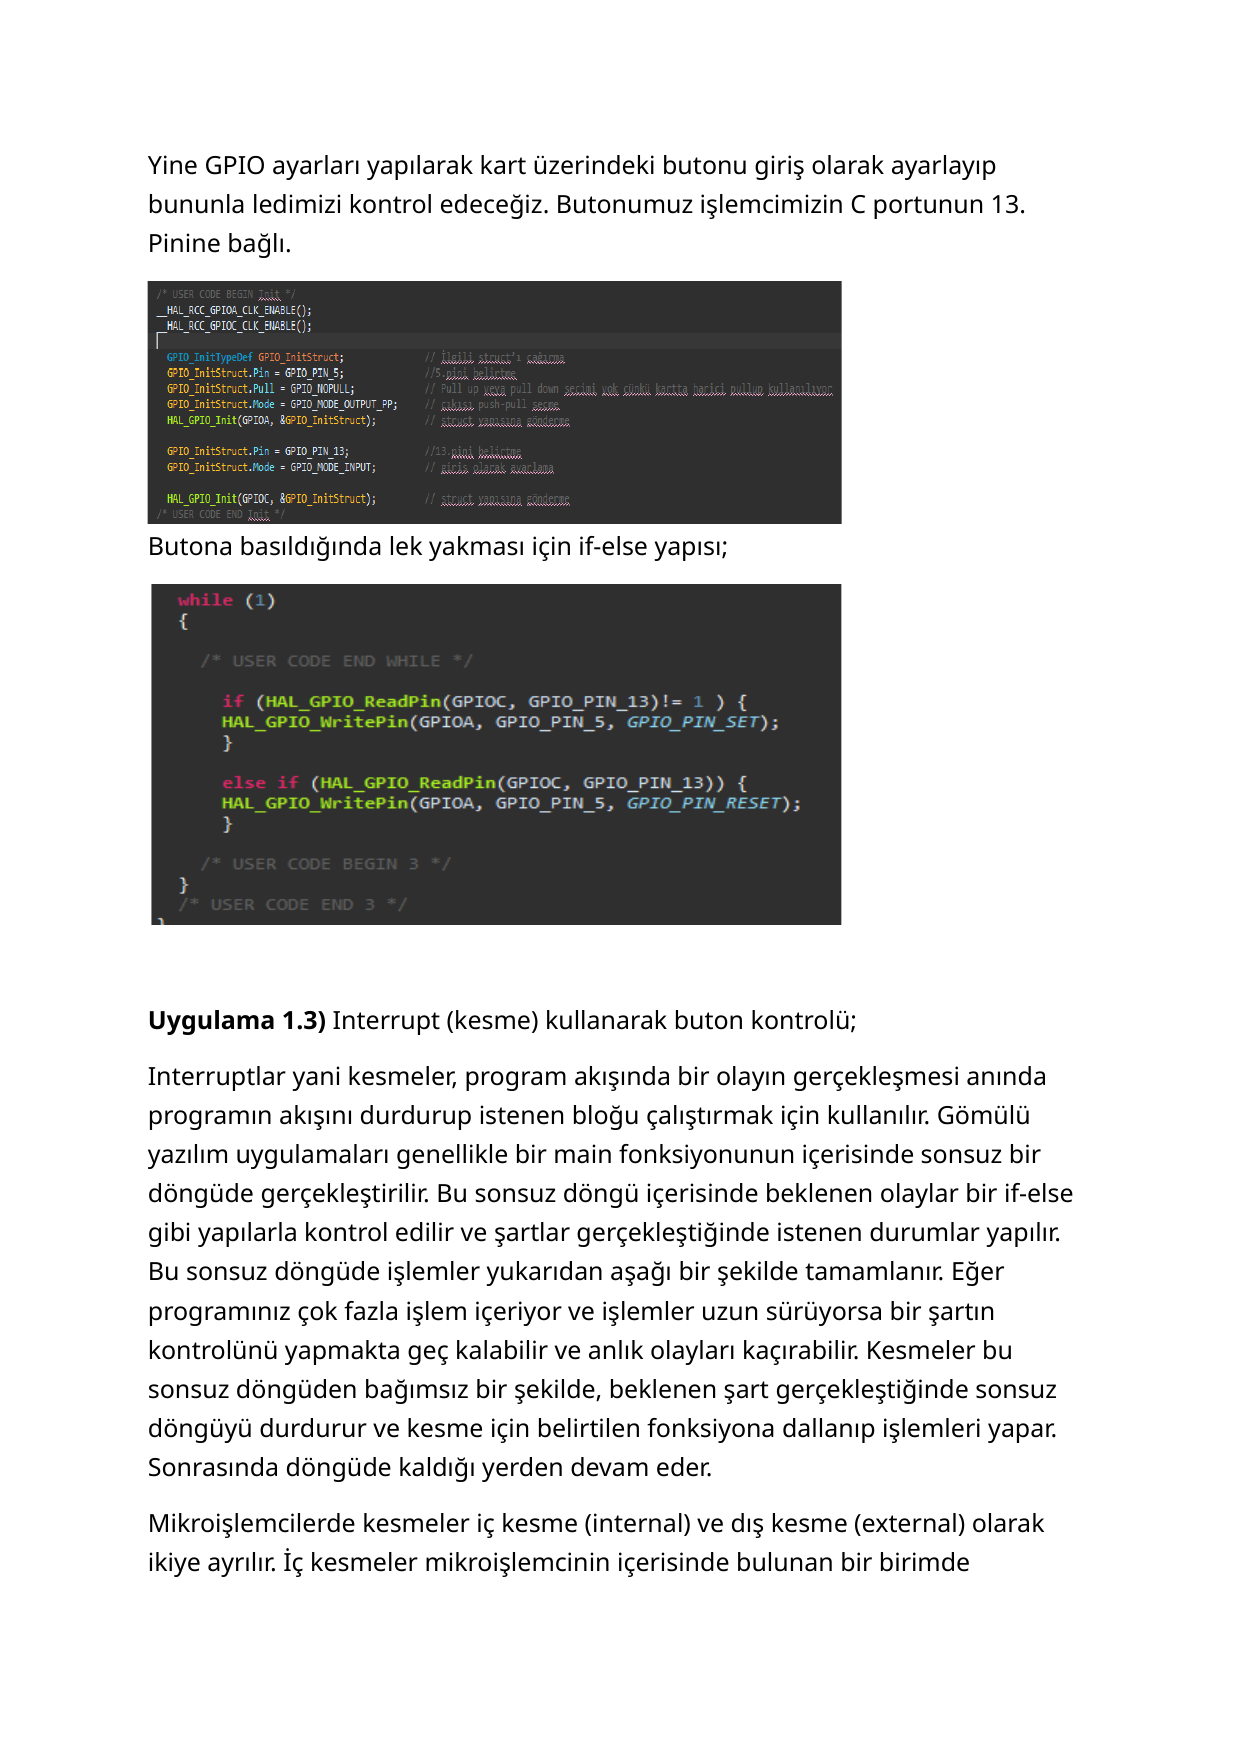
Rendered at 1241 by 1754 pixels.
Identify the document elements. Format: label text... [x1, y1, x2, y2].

picture [147, 281, 842, 524]
text Uygulama 1.3) Interrupt (kesme) kullanarak buton kontrolü; [148, 1002, 1093, 1036]
text Interruptlar yani kesmeler, program akışında bir olayın gerçekleşmesi anında programın akışını durdurup istenen bloğu çalıştırmak için kullanılır. Gömülü yazılım uygulamaları genellikle bir main fonksiyonunun içerisinde sonsuz bir döngüde gerçekleştirilir. Bu sonsuz döngü içerisinde beklenen olaylar bir if-else gibi yapılarla kontrol edilir ve şartlar gerçekleştiğinde istenen durumlar yapılır. Bu sonsuz döngüde işlemler yukarıdan aşağı bir şekilde tamamlanır. Eğer programınız çok fazla işlem içeriyor ve işlemler uzun sürüyorsa bir şartın kontrolünü yapmakta geç kalabilir ve anlık olayları kaçırabilir. Kesmeler bu sonsuz döngüden bağımsız bir şekilde, beklenen şart gerçekleştiğinde sonsuz döngüyü durdurur ve kesme için belirtilen fonksiyona dallanıp işlemleri yapar. Sonrasında döngüde kaldığı yerden devam eder. [148, 1058, 1093, 1484]
picture [147, 584, 842, 925]
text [148, 1506, 1093, 1579]
text Yine GPIO ayarları yapılarak kart üzerindeki butonu giriş olarak ayarlayıp bununla ledimizi kontrol edeceğiz. Butonumuz işlemcimizin C portunun 13. Pinine bağlı. [148, 148, 1093, 260]
